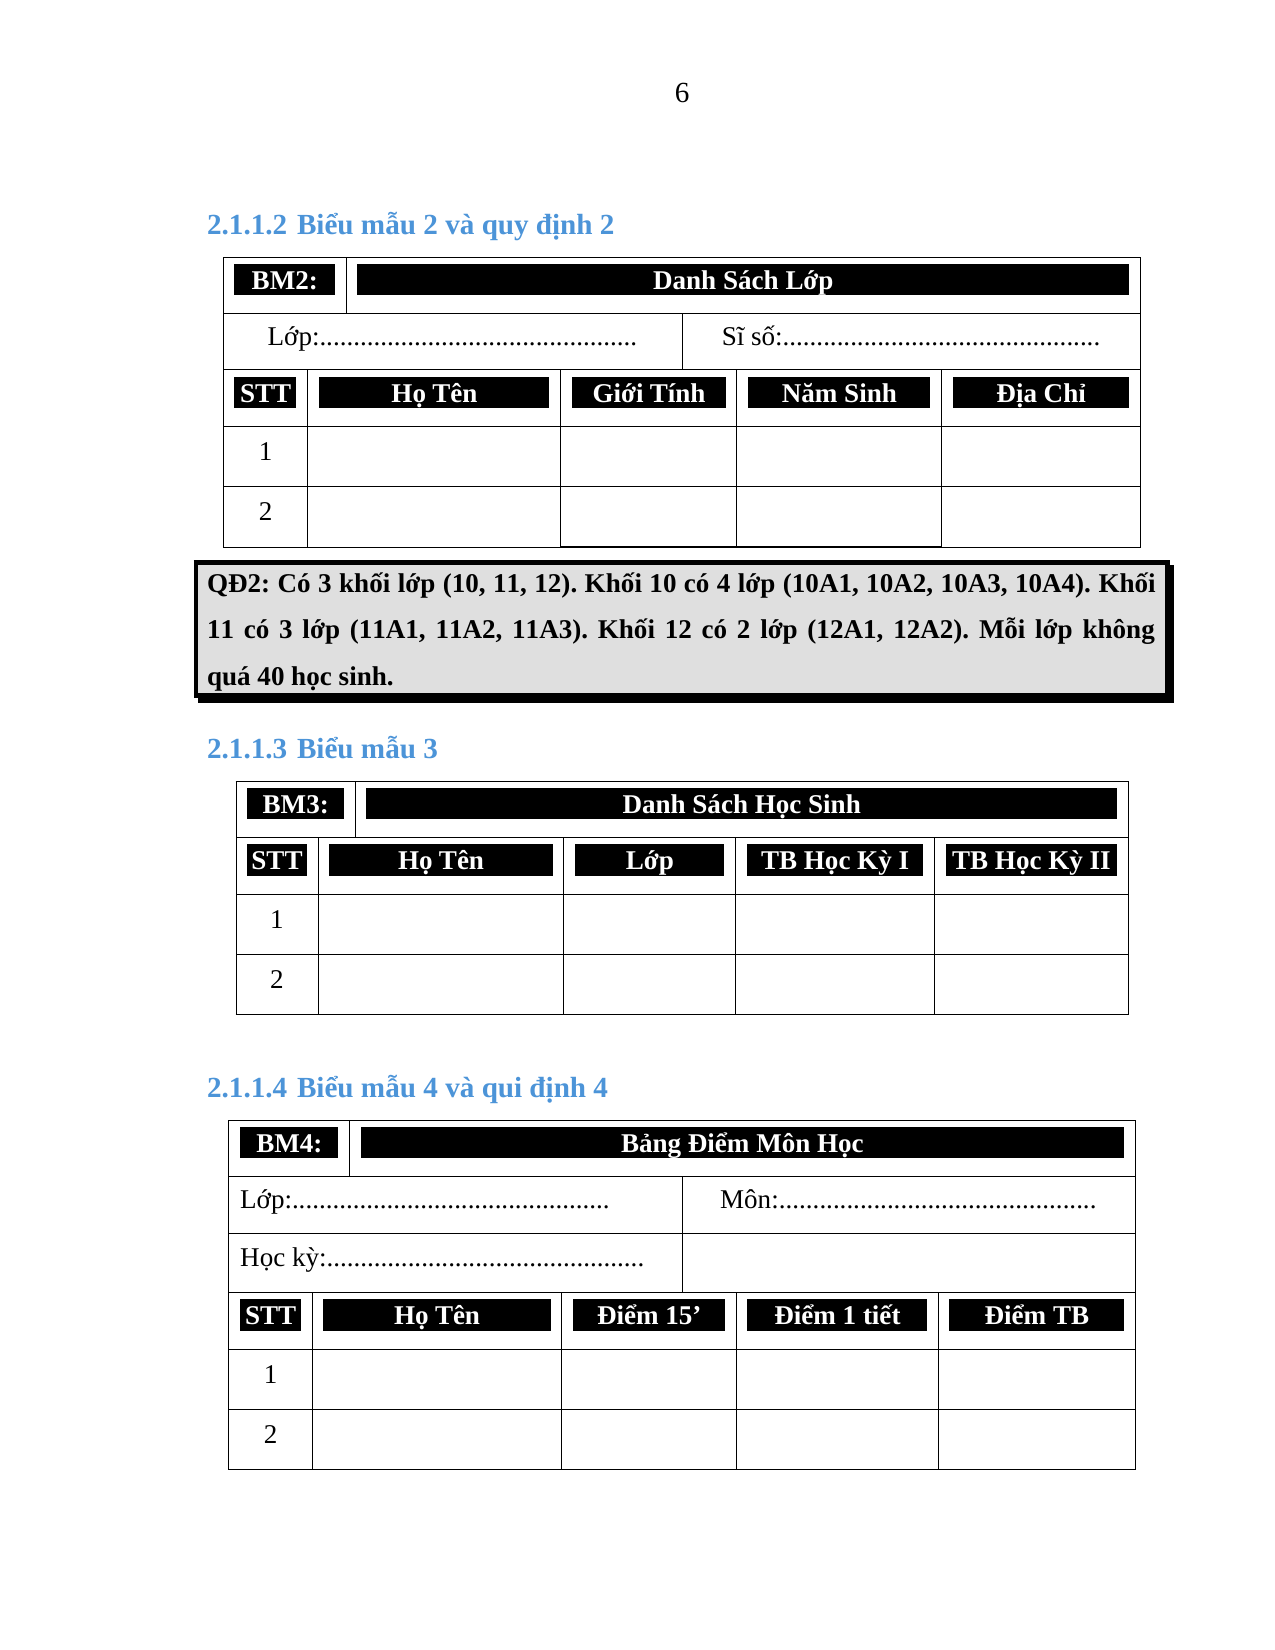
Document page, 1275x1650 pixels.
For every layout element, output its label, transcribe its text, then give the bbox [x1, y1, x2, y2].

table_header Danh Sách Lớp [347, 258, 1140, 313]
table_cell 2 [229, 1410, 312, 1469]
table_cell 2 [224, 487, 307, 546]
subtitle Biểu mẫu 3 [207, 731, 1157, 764]
table_cell [935, 895, 1128, 954]
table_cell [942, 487, 1140, 546]
table_cell Họ Tên [313, 1293, 561, 1349]
subtitle Biểu mẫu 2 và quy định 2 [207, 207, 1157, 240]
table_cell TB Học Kỳ II [935, 838, 1128, 894]
table_cell [939, 1410, 1135, 1469]
table_cell Lớp:............................................... [224, 314, 682, 369]
text QĐ2: Có 3 khối lớp (10, 11, 12). Khối 10 có 4 lớp (10A1, 10A2, 10A3, 10A4). Khối 11 có 3 lớp (11A1, 11A2, 11A3). Khối 12 có 2 lớp (12A1, 12A2). Mỗi lớp không quá 40 học sinh. [198, 565, 1165, 693]
table_cell 2 [237, 955, 318, 1014]
table_cell [564, 895, 735, 954]
table_cell STT [224, 370, 307, 426]
table_cell Học kỳ:............................................... [229, 1234, 682, 1292]
table_cell Họ Tên [319, 838, 563, 894]
table_cell STT [237, 838, 318, 894]
table_header Danh Sách Học Sinh [356, 782, 1128, 837]
table_cell Lớp:............................................... [229, 1177, 682, 1232]
table_cell Lớp [564, 838, 735, 894]
table_header BM4: [229, 1121, 349, 1176]
table_cell [737, 1410, 938, 1469]
table_cell 1 [237, 895, 318, 954]
table_header Bảng Điểm Môn Học [350, 1121, 1135, 1176]
table_cell Giới Tính [561, 370, 736, 426]
table_cell [562, 1410, 736, 1469]
table_cell [308, 487, 560, 546]
table_cell [737, 487, 941, 546]
table_cell Họ Tên [308, 370, 560, 426]
table_cell [736, 895, 934, 954]
table_cell Môn:............................................... [683, 1177, 1135, 1232]
table_cell [939, 1350, 1135, 1409]
table_cell [564, 955, 735, 1014]
table_cell Điểm 1 tiết [737, 1293, 938, 1349]
table_cell 1 [229, 1350, 312, 1409]
table_cell [319, 955, 563, 1014]
table_cell Điểm TB [939, 1293, 1135, 1349]
table_cell Năm Sinh [737, 370, 941, 426]
table_cell [308, 427, 560, 486]
table_cell [942, 427, 1140, 486]
table_cell [683, 1234, 1135, 1292]
table_cell [561, 487, 736, 546]
table_cell [561, 427, 736, 486]
table_cell [736, 955, 934, 1014]
table_cell [562, 1350, 736, 1409]
table_cell [737, 427, 941, 486]
table_cell STT [229, 1293, 312, 1349]
table_cell [313, 1410, 561, 1469]
table_cell [935, 955, 1128, 1014]
subtitle Biểu mẫu 4 và qui định 4 [207, 1070, 1157, 1103]
table_cell Điểm 15’ [562, 1293, 736, 1349]
table_cell 1 [224, 427, 307, 486]
table_cell [737, 1350, 938, 1409]
table_header BM3: [237, 782, 355, 837]
table_cell [319, 895, 563, 954]
table_cell Sĩ số:............................................... [683, 314, 1140, 369]
table_cell Địa Chỉ [942, 370, 1140, 426]
table_cell TB Học Kỳ I [736, 838, 934, 894]
table_header BM2: [224, 258, 346, 313]
table_cell [313, 1350, 561, 1409]
